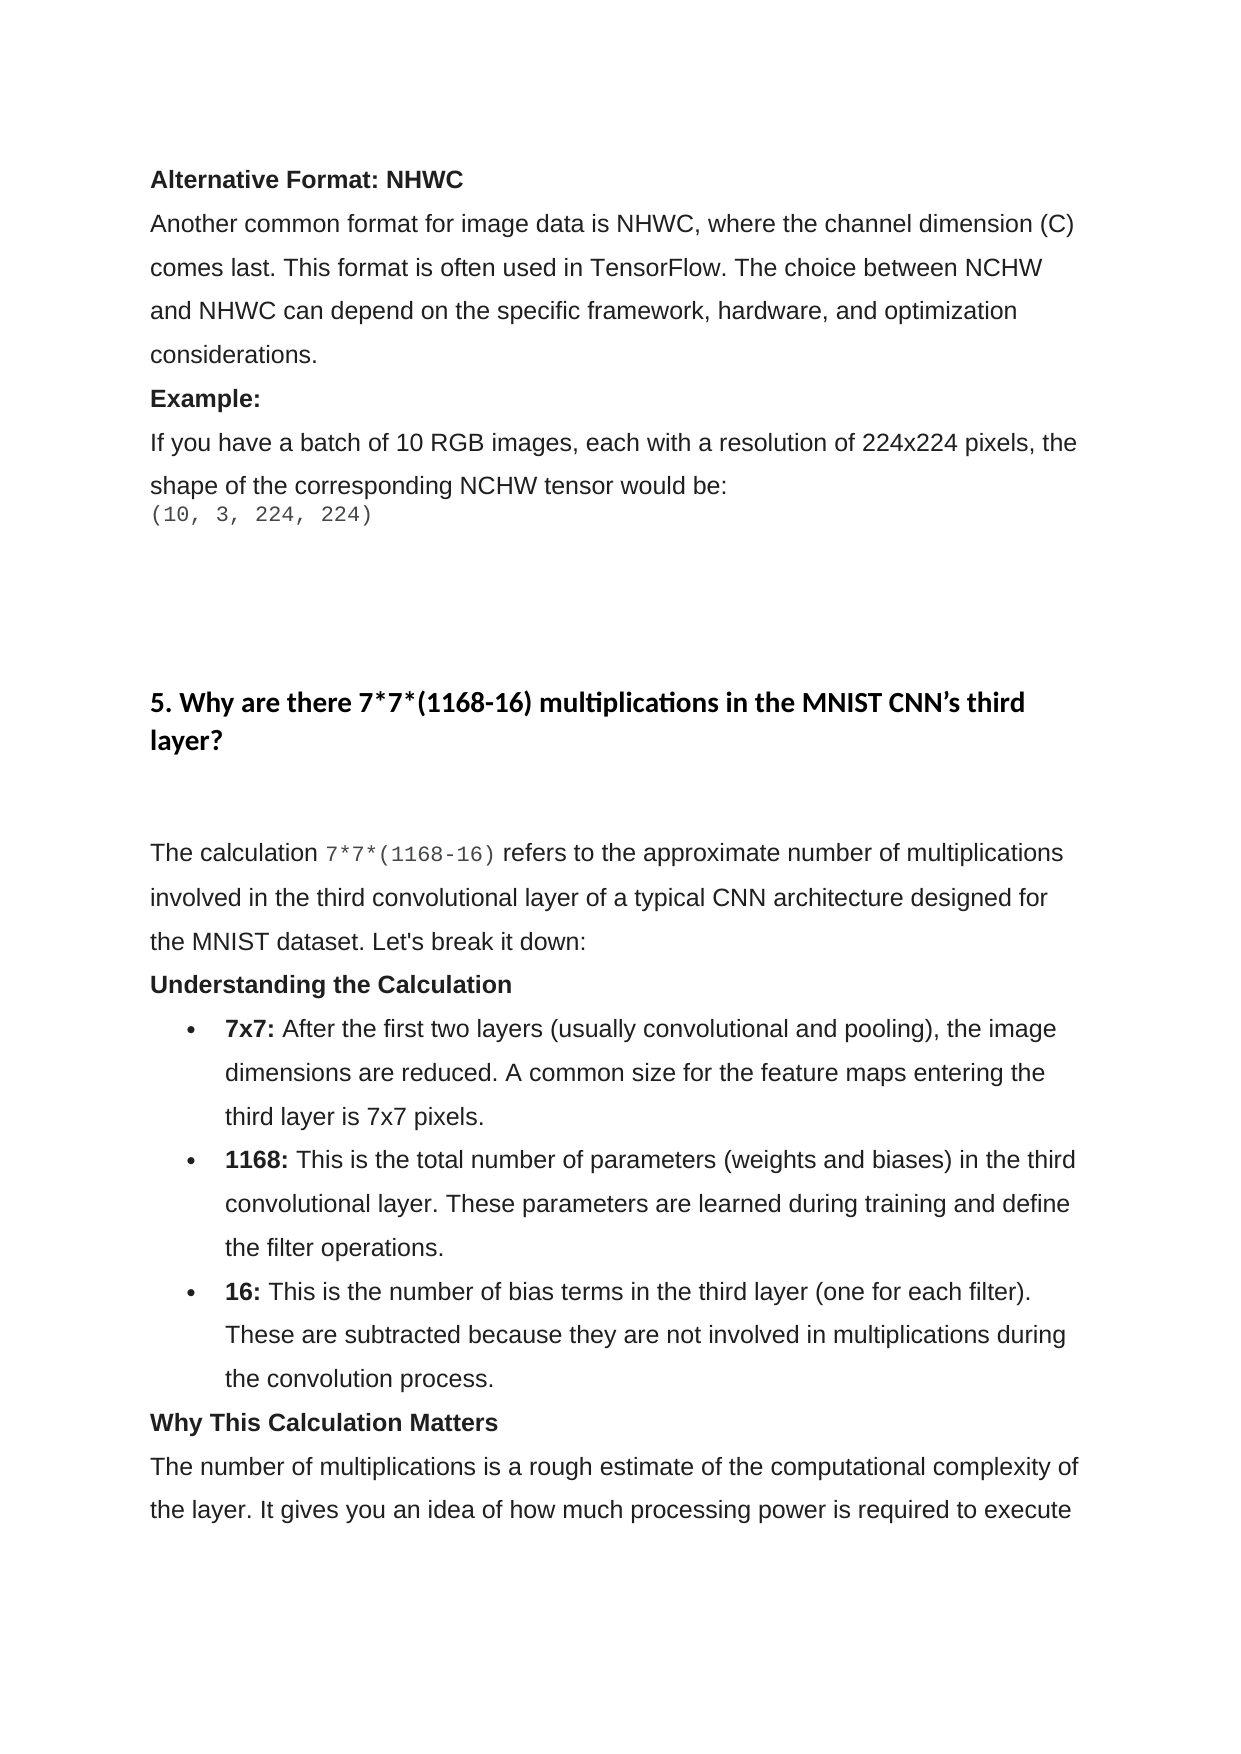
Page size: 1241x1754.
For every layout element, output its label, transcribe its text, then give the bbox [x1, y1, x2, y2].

text 5. Why are there 7*7*(1168-16) multiplications in the MNIST CNN’s third layer? [150, 684, 1090, 758]
text The calculation 7*7*(1168-16) refers to the approximate number of multiplications involved in the third convolutional layer of a typical CNN architecture designed for the MNIST dataset. Let's break it down: [150, 824, 1090, 955]
text Understanding the Calculation [150, 955, 1090, 999]
list 7x7: After the first two layers (usually convolutional and pooling), the image dimensions are reduced. A common size for the feature maps entering the third layer is 7x7 pixels. [187, 999, 1090, 1130]
text (10, 3, 224, 224) [150, 500, 1090, 528]
text Alternative Format: NHWC [150, 150, 1090, 194]
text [150, 1437, 1090, 1524]
text If you have a batch of 10 RGB images, each with a resolution of 224x224 pixels, the shape of the corresponding NCHW tensor would be: [150, 412, 1090, 500]
text Why This Calculation Matters [150, 1393, 1090, 1437]
list 1168: This is the total number of parameters (weights and biases) in the third convolutional layer. These parameters are learned during training and define the filter operations. [187, 1130, 1090, 1262]
list 16: This is the number of bias terms in the third layer (one for each filter). These are subtracted because they are not involved in multiplications during the convolution process. [187, 1262, 1090, 1393]
text Another common format for image data is NHWC, where the channel dimension (C) comes last. This format is often used in TensorFlow. The choice between NCHW and NHWC can depend on the specific framework, hardware, and optimization considerations. [150, 194, 1090, 369]
text Example: [150, 369, 1090, 412]
